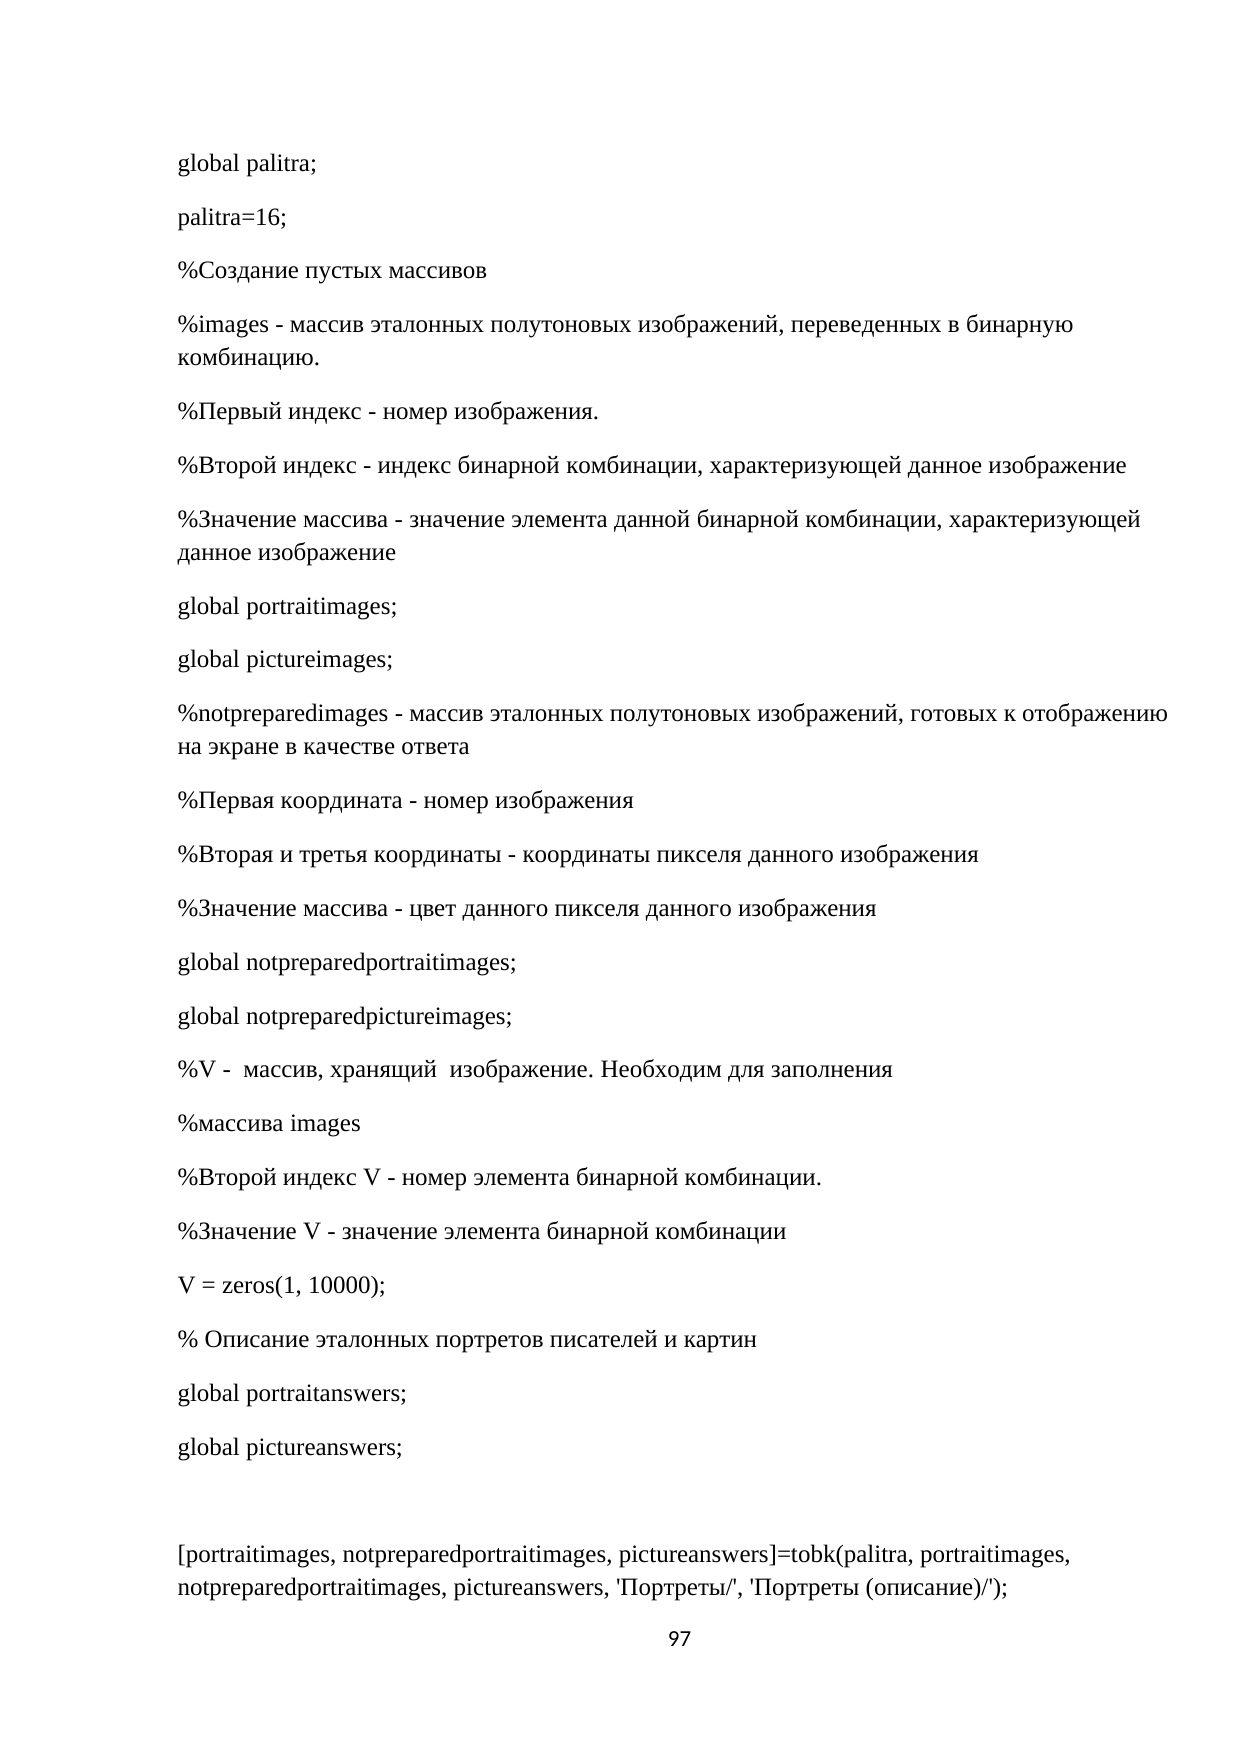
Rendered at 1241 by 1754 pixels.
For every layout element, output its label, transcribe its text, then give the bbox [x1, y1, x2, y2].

text % Описание эталонных портретов писателей и картин [177, 1324, 1181, 1353]
text %V - массив, хранящий изображение. Необходим для заполнения [177, 1054, 1181, 1083]
text global pictureimages; [177, 644, 1181, 673]
text %массива images [177, 1108, 1181, 1137]
text %Второй индекс V - номер элемента бинарной комбинации. [177, 1162, 1181, 1191]
text global portraitimages; [177, 591, 1181, 619]
text global notpreparedportraitimages; [177, 947, 1181, 976]
text %Вторая и третья координаты - координаты пикселя данного изображения [177, 839, 1181, 868]
text %Создание пустых массивов [177, 255, 1181, 284]
text %Значение массива - значение элемента данной бинарной комбинации, характеризующей данное изображение [177, 504, 1181, 566]
text %Значение массива - цвет данного пикселя данного изображения [177, 893, 1181, 922]
text [portraitimages, notpreparedportraitimages, pictureanswers]=tobk(palitra, portraitimages, notpreparedportraitimages, pictureanswers, 'Портреты/', 'Портреты (описание)/'); [177, 1539, 1181, 1601]
text %Первая координата - номер изображения [177, 785, 1181, 814]
text %Первый индекс - номер изображения. [177, 396, 1181, 425]
text palitra=16; [177, 202, 1181, 230]
text %notpreparedimages - массив эталонных полутоновых изображений, готовых к отображению на экране в качестве ответа [177, 698, 1181, 760]
text global palitra; [177, 148, 1181, 176]
text global portraitanswers; [177, 1378, 1181, 1406]
text V = zeros(1, 10000); [177, 1270, 1181, 1299]
text %Значение V - значение элемента бинарной комбинации [177, 1216, 1181, 1245]
text global notpreparedpictureimages; [177, 1001, 1181, 1029]
text %Второй индекс - индекс бинарной комбинации, характеризующей данное изображение [177, 450, 1181, 479]
text %images - массив эталонных полутоновых изображений, переведенных в бинарную комбинацию. [177, 309, 1181, 371]
text global pictureanswers; [177, 1432, 1181, 1460]
